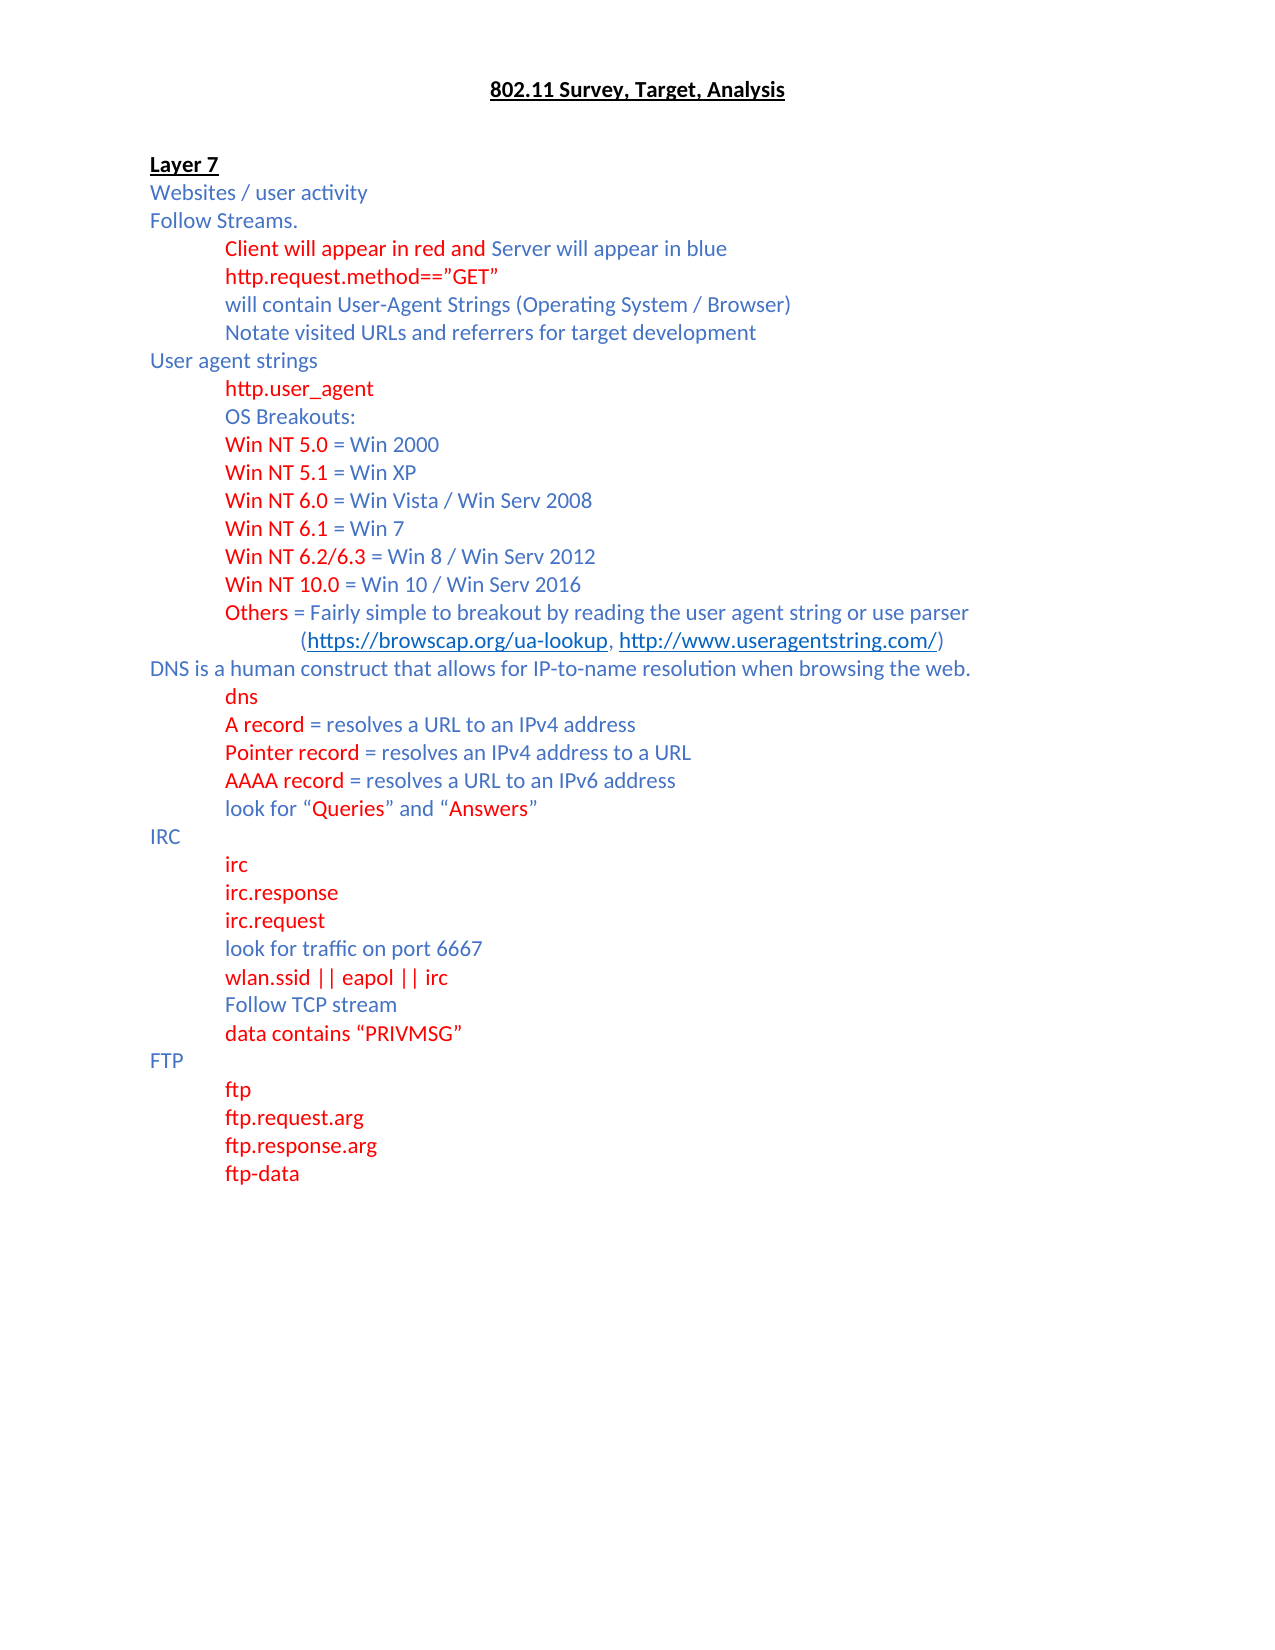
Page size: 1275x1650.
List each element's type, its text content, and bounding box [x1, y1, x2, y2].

text Win NT 5.1 = Win XP [150, 458, 1125, 486]
text Notate visited URLs and referrers for target development [150, 318, 1125, 346]
text (https://browscap.org/ua-lookup, http://www.useragentstring.com/) [150, 626, 1125, 654]
text irc.response [150, 878, 1125, 907]
text http.user_agent [150, 374, 1125, 402]
text FTP [150, 1047, 1125, 1075]
text User agent strings [150, 346, 1125, 374]
text Others = Fairly simple to breakout by reading the user agent string or use parser [150, 598, 1125, 626]
text Win NT 6.1 = Win 7 [150, 514, 1125, 542]
text http.request.method==”GET” [150, 262, 1125, 290]
text ftp [150, 1075, 1125, 1103]
text wlan.ssid || eapol || irc [150, 963, 1125, 991]
text Win NT 10.0 = Win 10 / Win Serv 2016 [150, 570, 1125, 598]
text OS Breakouts: [150, 402, 1125, 430]
text Client will appear in red and Server will appear in blue [150, 234, 1125, 262]
text ftp.request.arg [150, 1103, 1125, 1131]
text Win NT 6.0 = Win Vista / Win Serv 2008 [150, 486, 1125, 514]
text AAAA record = resolves a URL to an IPv6 address [150, 766, 1125, 794]
text look for “Queries” and “Answers” [150, 794, 1125, 822]
text Follow TCP stream [150, 991, 1125, 1019]
text Win NT 6.2/6.3 = Win 8 / Win Serv 2012 [150, 542, 1125, 570]
text Websites / user activity [150, 178, 1125, 206]
text IRC [150, 822, 1125, 851]
text data contains “PRIVMSG” [150, 1019, 1125, 1047]
text ftp.response.arg [150, 1131, 1125, 1159]
text look for traffic on port 6667 [150, 934, 1125, 963]
text Follow Streams. [150, 206, 1125, 234]
text irc [150, 851, 1125, 878]
text A record = resolves a URL to an IPv4 address [150, 710, 1125, 738]
text Pointer record = resolves an IPv4 address to a URL [150, 738, 1125, 766]
text ftp-data [150, 1159, 1125, 1187]
text will contain User-Agent Strings (Operating System / Browser) [150, 290, 1125, 318]
text dns [150, 682, 1125, 710]
text Win NT 5.0 = Win 2000 [150, 430, 1125, 458]
text Layer 7 [150, 150, 1125, 178]
text irc.request [150, 907, 1125, 934]
text DNS is a human construct that allows for IP-to-name resolution when browsing the web. [150, 654, 1125, 682]
